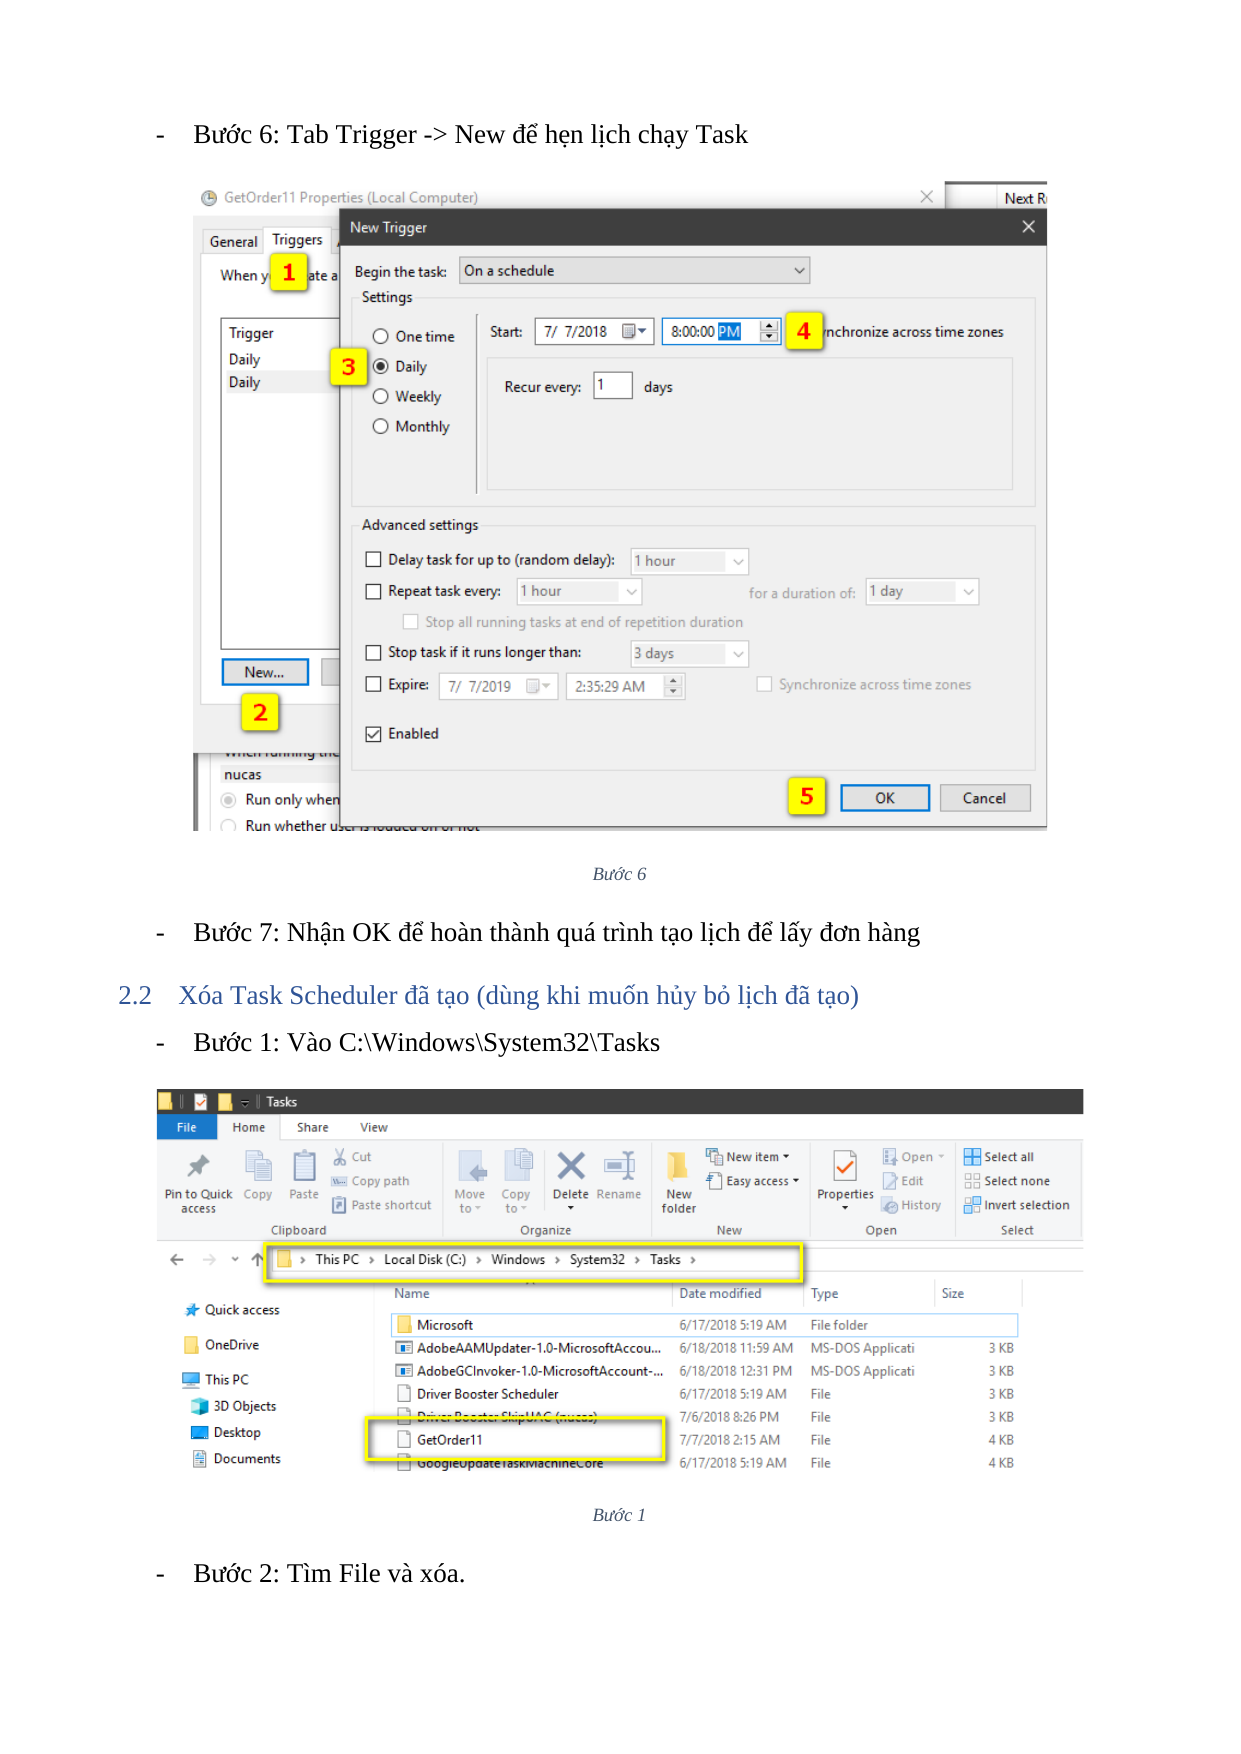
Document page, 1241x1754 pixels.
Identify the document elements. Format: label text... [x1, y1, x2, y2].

picture [193, 181, 1048, 831]
list Bước 7: Nhận OK để hoàn thành quá trình tạo lịch để lấy đơn hàng [156, 916, 1122, 947]
text Bước 1 [118, 1503, 1122, 1525]
subtitle Xóa Task Scheduler đã tạo (dùng khi muốn hủy bỏ lịch đã tạo) [118, 979, 1122, 1011]
list Bước 1: Vào C:\Windows\System32\Tasks [156, 1026, 1122, 1057]
list Bước 6: Tab Trigger -> New để hẹn lịch chạy Task [156, 118, 1122, 149]
picture [156, 1089, 1084, 1472]
list Bước 2: Tìm File và xóa. [156, 1557, 1122, 1588]
